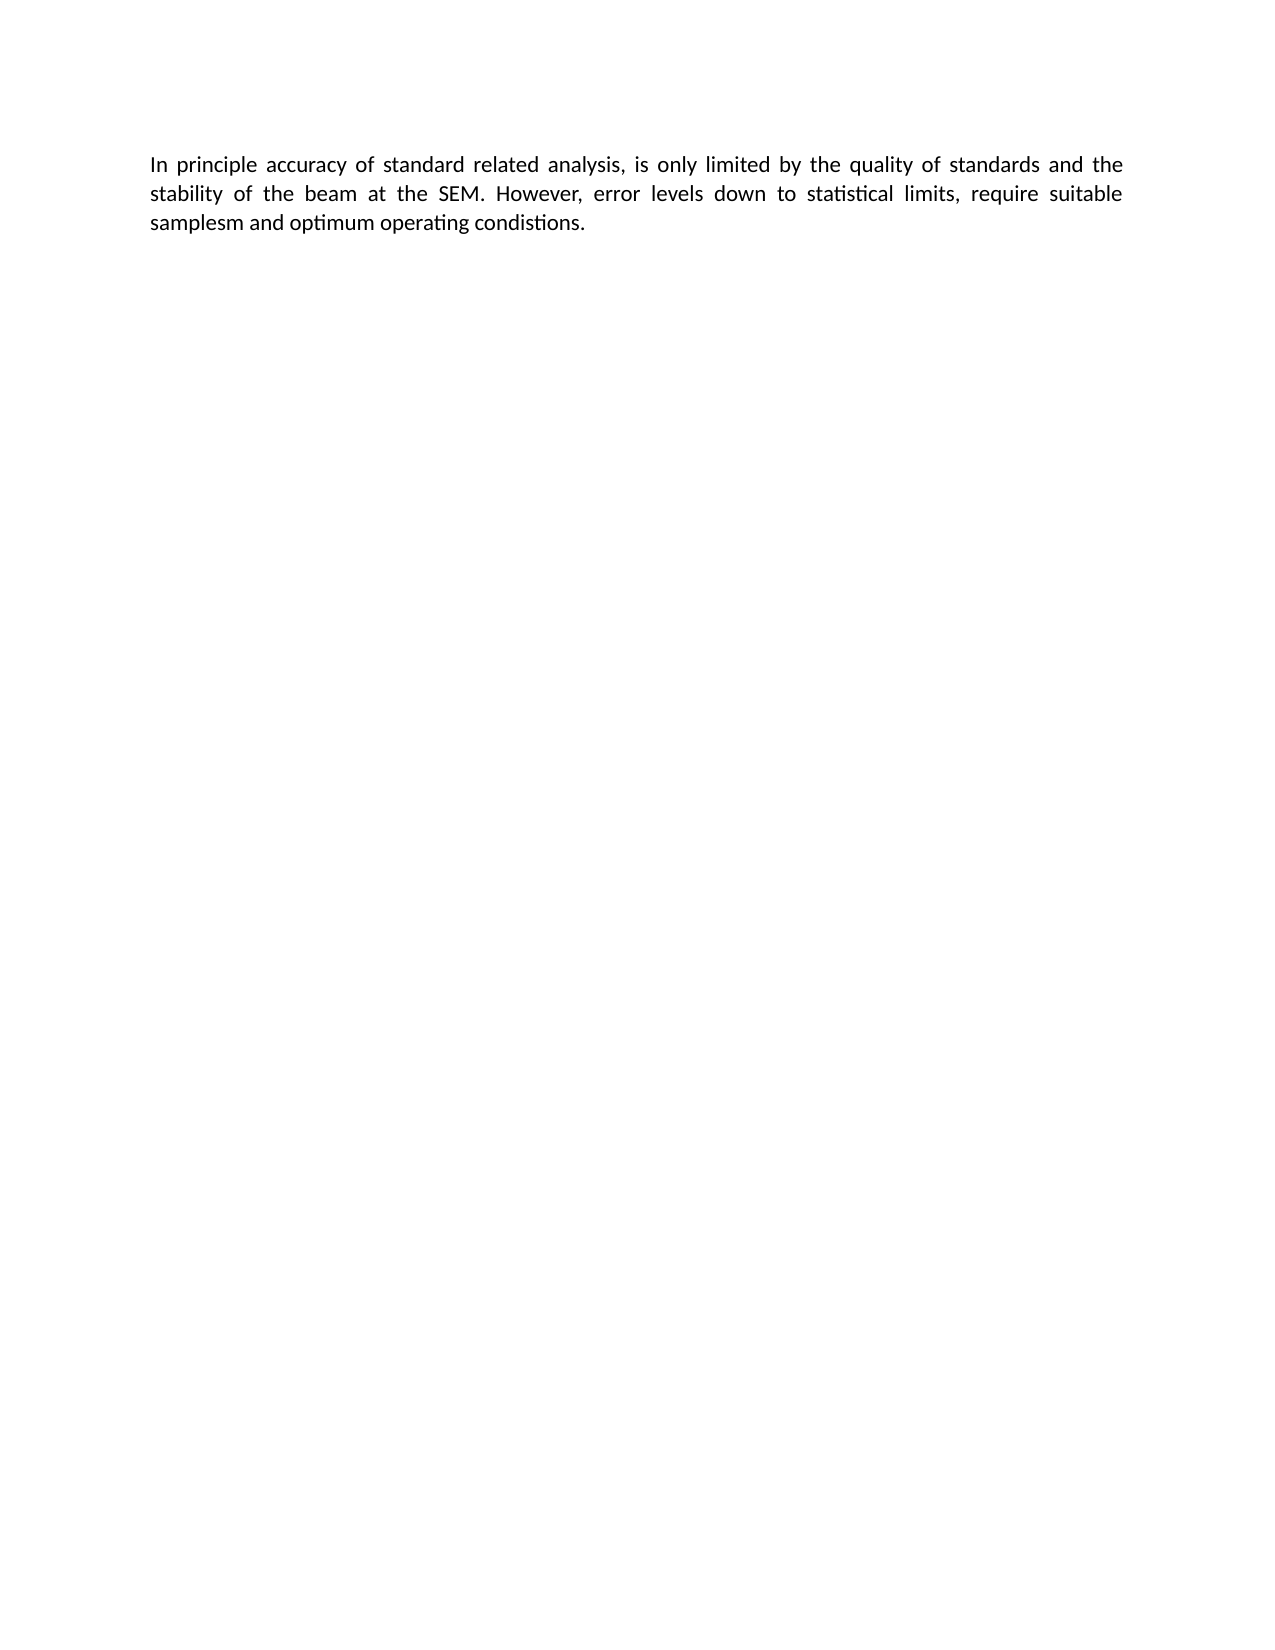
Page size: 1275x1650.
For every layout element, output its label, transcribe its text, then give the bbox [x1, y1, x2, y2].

text In principle accuracy of standard related analysis, is only limited by the quality of standards and the stability of the beam at the SEM. However, error levels down to statistical limits, require suitable samplesm and optimum operating condistions. [150, 150, 1125, 236]
